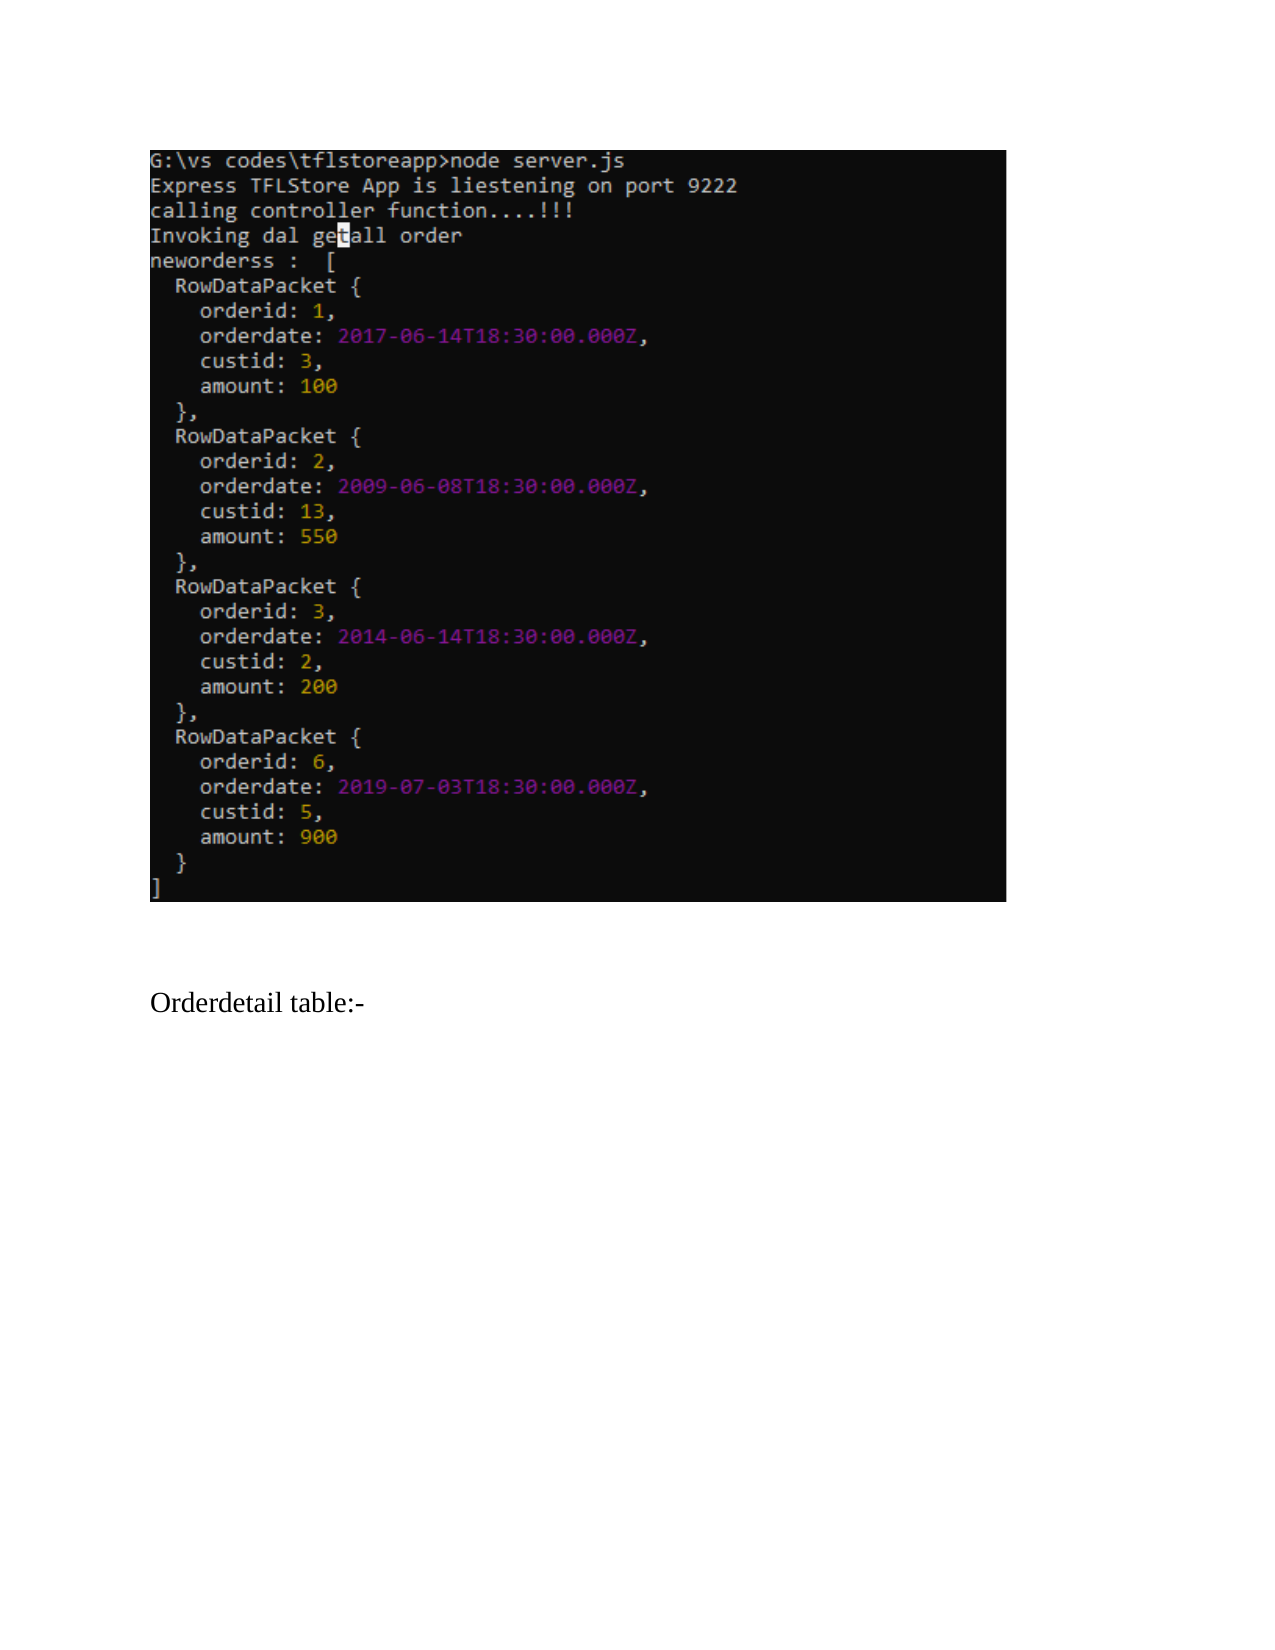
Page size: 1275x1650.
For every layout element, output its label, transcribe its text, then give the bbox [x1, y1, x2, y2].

picture [150, 150, 1007, 902]
text Orderdetail table:- [150, 986, 1125, 1019]
